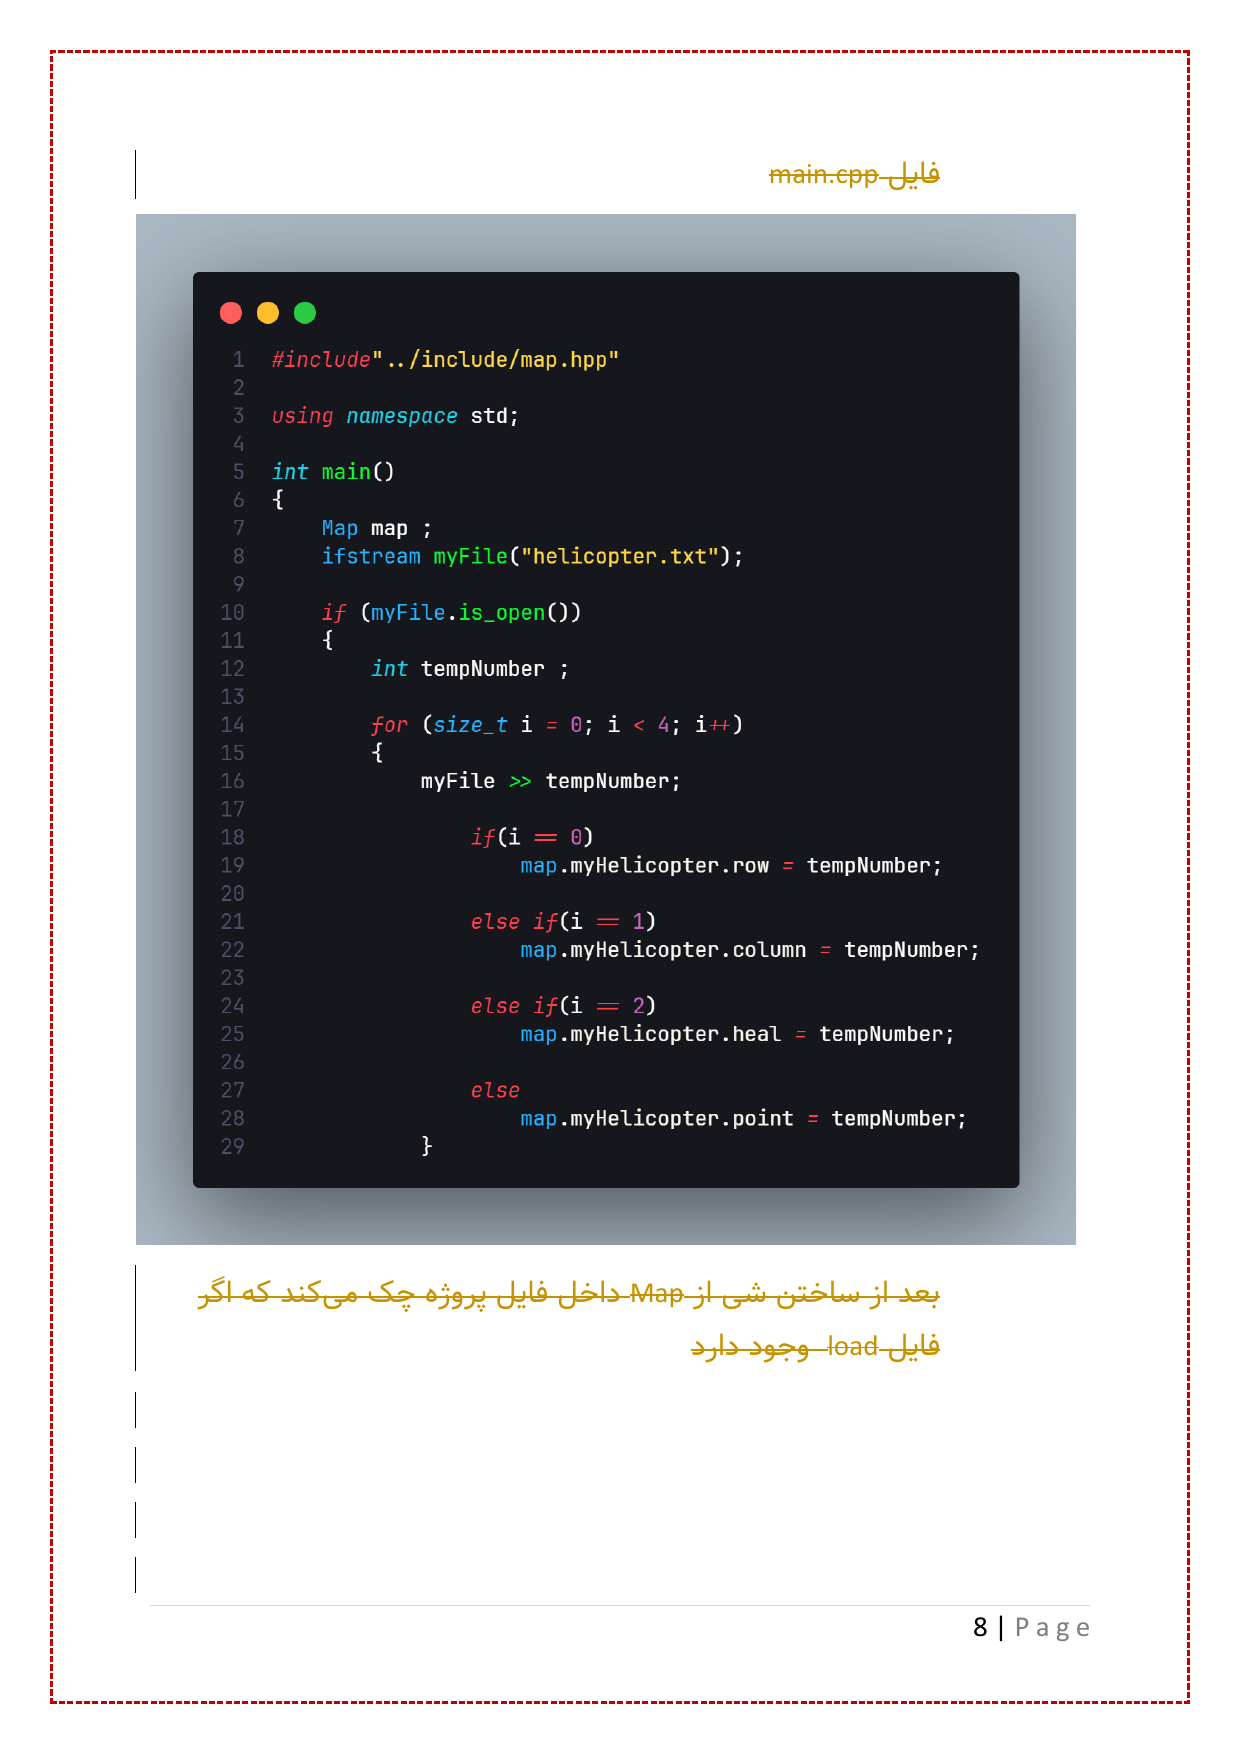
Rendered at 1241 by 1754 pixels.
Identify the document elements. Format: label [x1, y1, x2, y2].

picture [136, 214, 1077, 1245]
